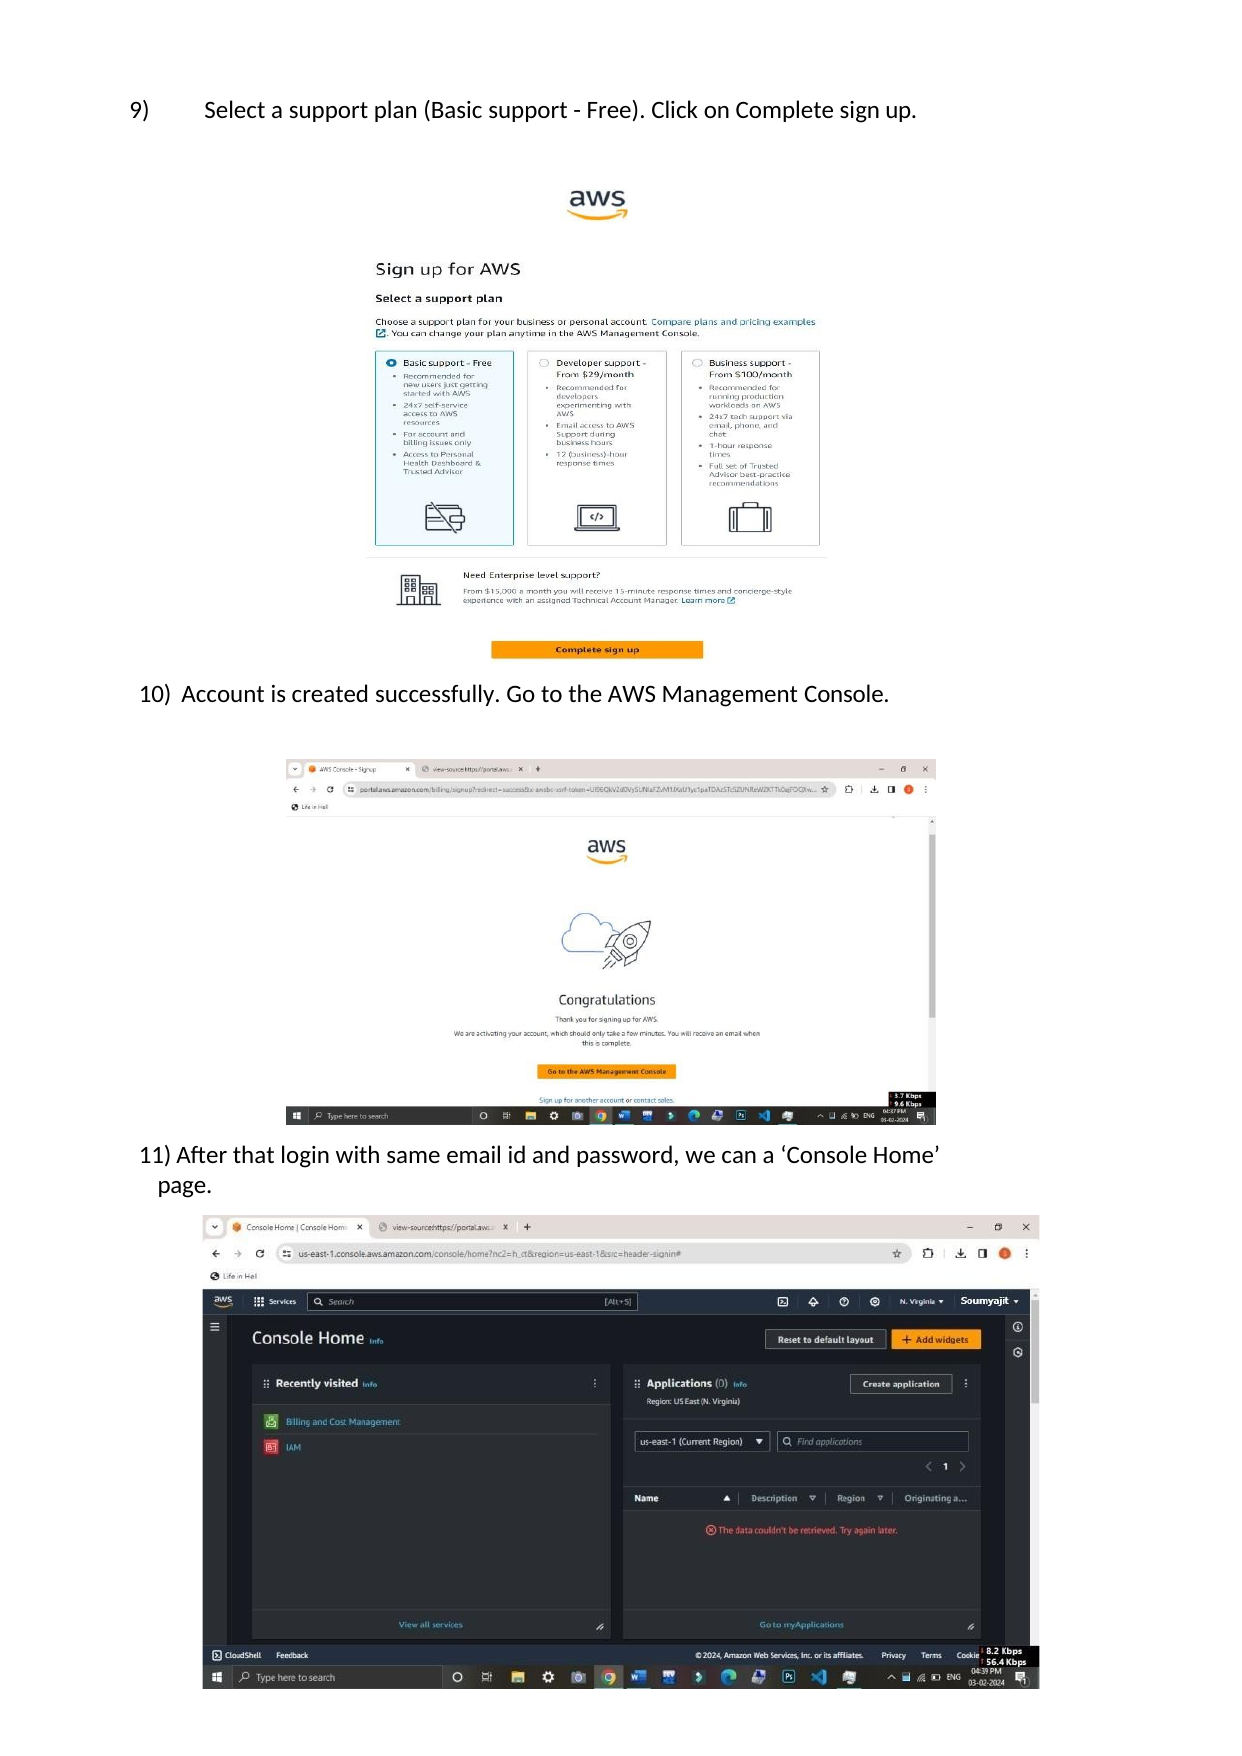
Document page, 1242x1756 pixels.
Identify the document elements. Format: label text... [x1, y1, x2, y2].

list Select a support plan (Basic support - Free). Click on Complete sign up. [129, 94, 1169, 125]
picture [365, 189, 828, 664]
picture [286, 759, 936, 1125]
picture [202, 1215, 1040, 1689]
